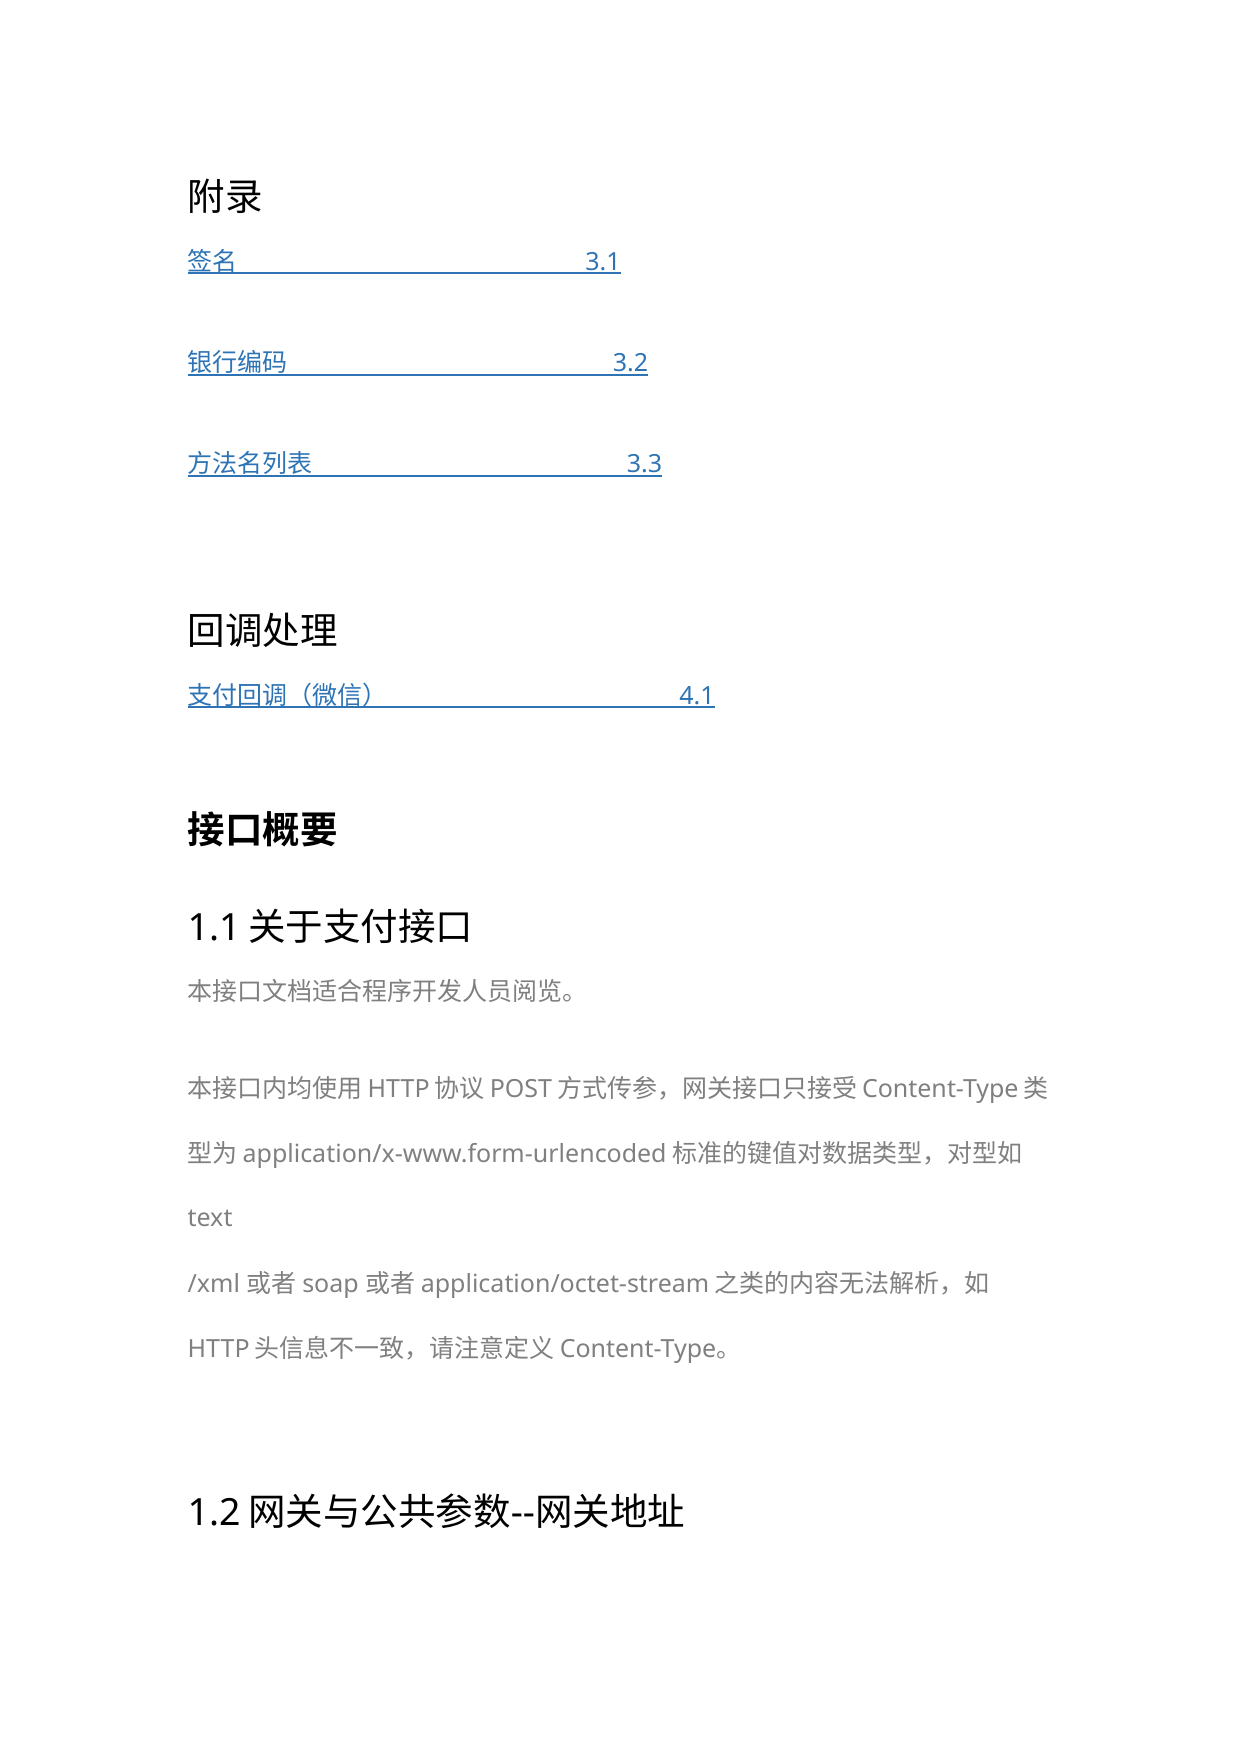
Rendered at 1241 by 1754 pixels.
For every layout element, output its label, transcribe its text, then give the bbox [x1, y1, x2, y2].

text /xml 或者 soap 或者 application/octet-stream之类的内容无法解析，如HTTP头信息不一致，请注意定义Content-Type。 [187, 1249, 1053, 1379]
text 本接口内均使用HTTP协议POST方式传参，网关接口只接受Content-Type类型为application/x-www.form-urlencoded标准的键值对数据类型，对型如text [187, 1054, 1053, 1249]
text 支付回调（微信） 4.1 [187, 661, 1053, 726]
text 附录 [187, 162, 1053, 227]
text 1.2网关与公共参数--网关地址 [187, 1477, 1053, 1542]
text 方法名列表 3.3 [187, 429, 1053, 494]
text 接口概要 [187, 794, 1053, 859]
text 1.1关于支付接口 [187, 892, 1053, 957]
text 银行编码 3.2 [187, 328, 1053, 393]
text 回调处理 [187, 596, 1053, 661]
text 签名 3.1 [187, 227, 1053, 292]
text 本接口文档适合程序开发人员阅览。 [187, 957, 1053, 1022]
